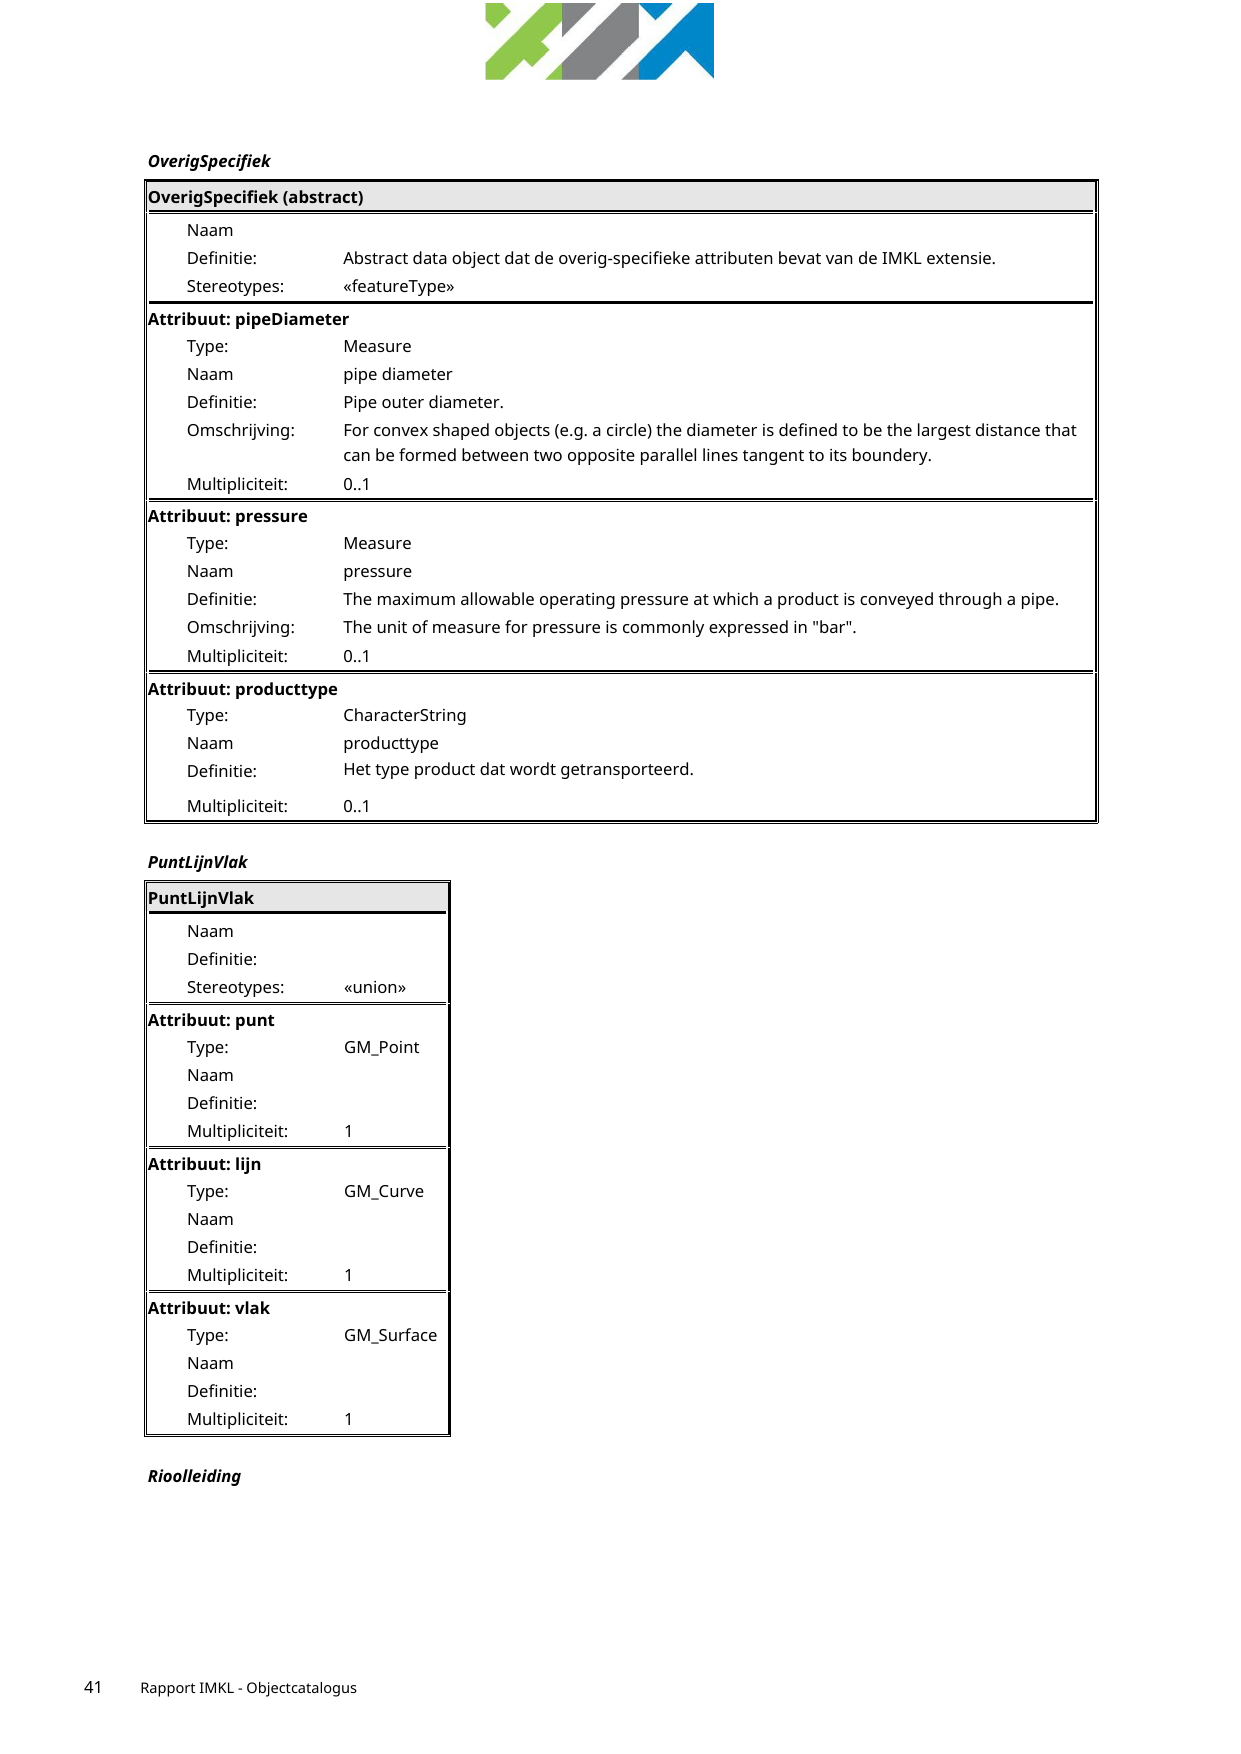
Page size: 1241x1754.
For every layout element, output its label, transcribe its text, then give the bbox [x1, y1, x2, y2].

table_cell Attribuut: pressure [147, 498, 1096, 670]
table_cell Attribuut: producttype [147, 670, 1096, 820]
table_cell [147, 210, 1096, 301]
table_header OverigSpecifiek (abstract) [147, 182, 1095, 210]
table_header PuntLijnVlak [147, 883, 448, 911]
table_cell [147, 911, 448, 1002]
subtitle Rioolleiding [148, 1462, 1093, 1487]
table_cell Attribuut: pipeDiameter [147, 301, 1095, 498]
picture [485, 3, 697, 80]
subtitle PuntLijnVlak [148, 848, 1093, 873]
picture [656, 50, 714, 80]
table_cell Attribuut: vlak [145, 1290, 449, 1434]
subtitle OverigSpecifiek [148, 148, 1093, 173]
table_cell Attribuut: lijn [145, 1146, 449, 1290]
table_cell Attribuut: punt [145, 1002, 449, 1146]
